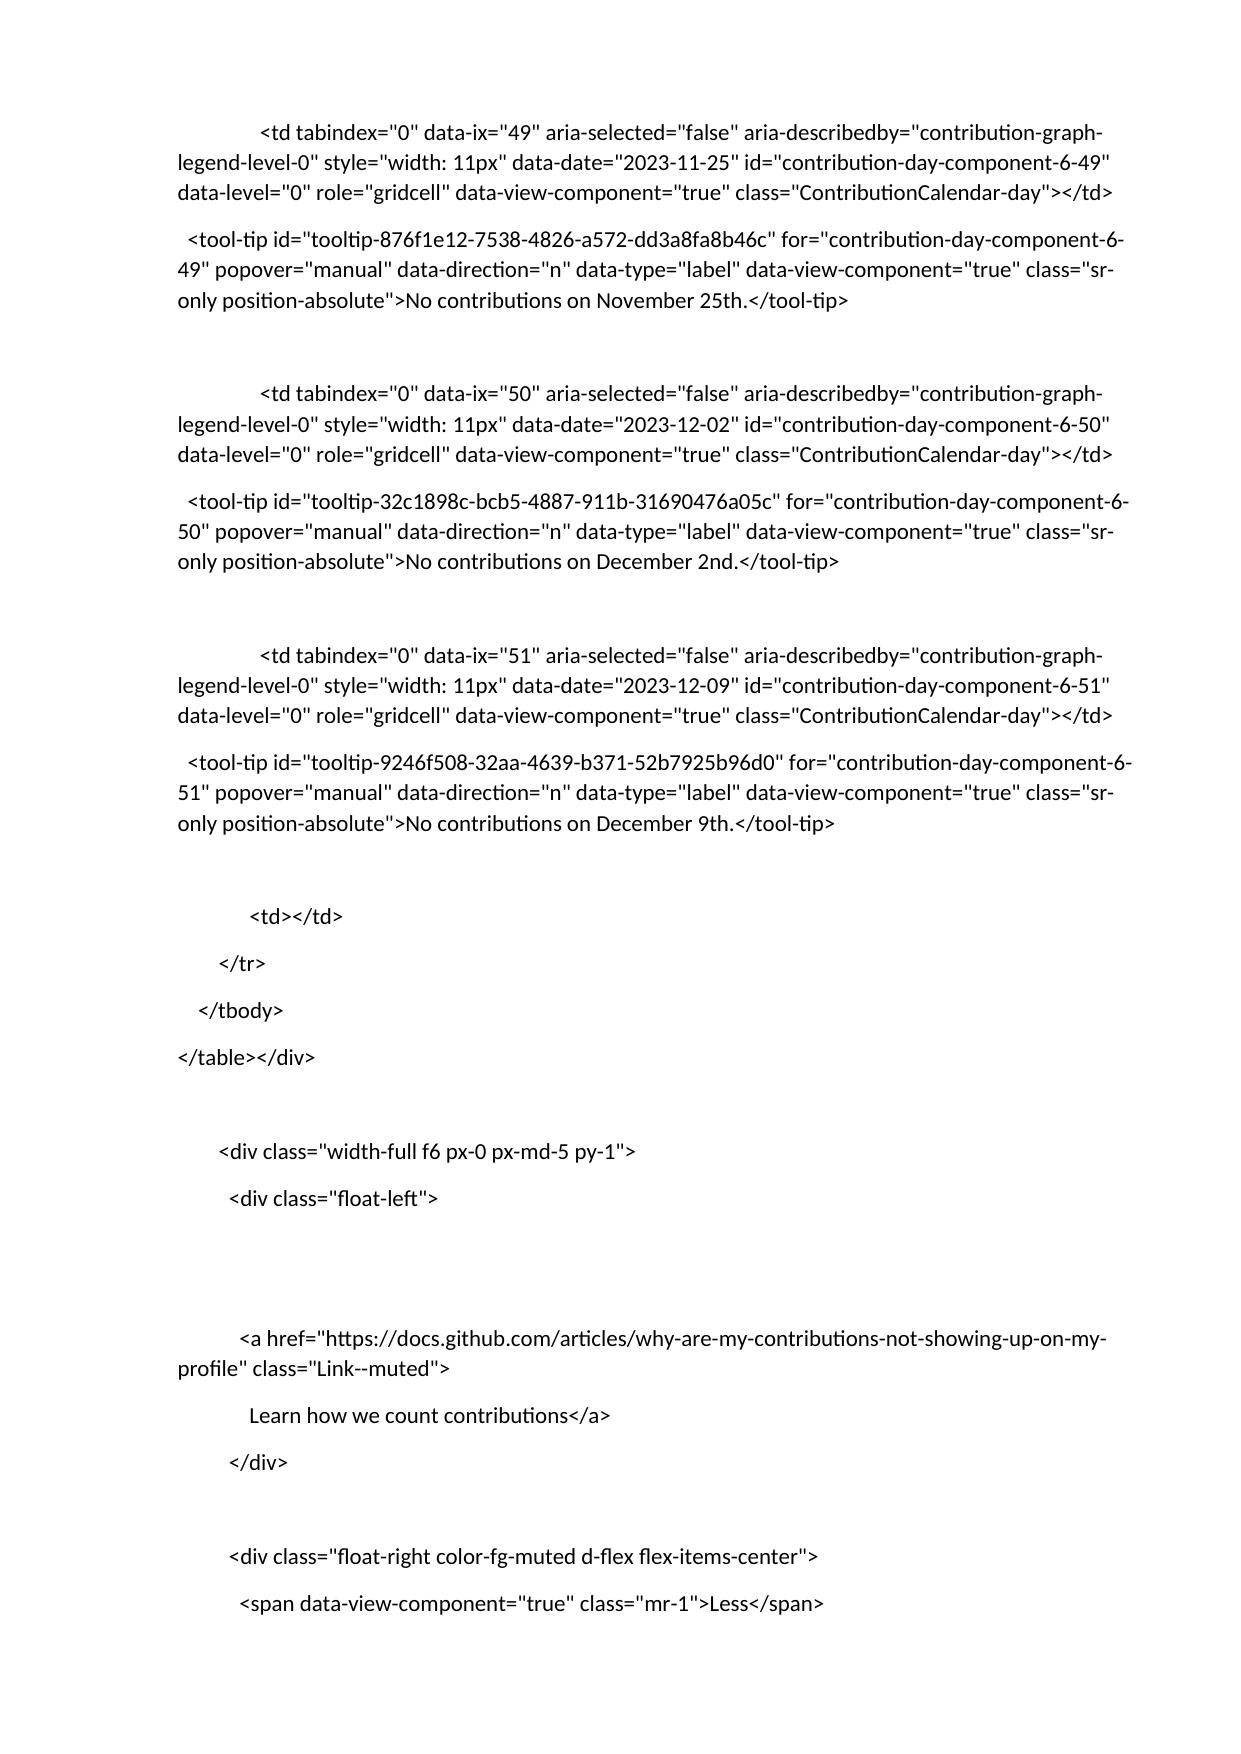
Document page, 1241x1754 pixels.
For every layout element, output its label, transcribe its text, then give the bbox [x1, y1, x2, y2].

text <div class="float-left"> [177, 1184, 1152, 1212]
text <a href="https://docs.github.com/articles/why-are-my-contributions-not-showing-up-on-my-profile" class="Link--muted"> [177, 1324, 1152, 1383]
text <span data-view-component="true" class="mr-1">Less</span> [177, 1589, 1152, 1617]
text </div> [177, 1448, 1152, 1476]
text <tool-tip id="tooltip-876f1e12-7538-4826-a572-dd3a8fa8b46c" for="contribution-day-component-6-49" popover="manual" data-direction="n" data-type="label" data-view-component="true" class="sr-only position-absolute">No contributions on November 25th.</tool-tip> [177, 225, 1152, 314]
text <div class="float-right color-fg-muted d-flex flex-items-center"> [177, 1542, 1152, 1570]
text </tr> [177, 949, 1152, 977]
text <td tabindex="0" data-ix="49" aria-selected="false" aria-describedby="contribution-graph-legend-level-0" style="width: 11px" data-date="2023-11-25" id="contribution-day-component-6-49" data-level="0" role="gridcell" data-view-component="true" class="ContributionCalendar-day"></td> [177, 118, 1152, 207]
text <div class="width-full f6 px-0 px-md-5 py-1"> [177, 1137, 1152, 1165]
text <td></td> [177, 902, 1152, 931]
text <tool-tip id="tooltip-32c1898c-bcb5-4887-911b-31690476a05c" for="contribution-day-component-6-50" popover="manual" data-direction="n" data-type="label" data-view-component="true" class="sr-only position-absolute">No contributions on December 2nd.</tool-tip> [177, 487, 1152, 575]
text </tbody> [177, 996, 1152, 1024]
text <td tabindex="0" data-ix="50" aria-selected="false" aria-describedby="contribution-graph-legend-level-0" style="width: 11px" data-date="2023-12-02" id="contribution-day-component-6-50" data-level="0" role="gridcell" data-view-component="true" class="ContributionCalendar-day"></td> [177, 379, 1152, 468]
text Learn how we count contributions</a> [177, 1401, 1152, 1429]
text <tool-tip id="tooltip-9246f508-32aa-4639-b371-52b7925b96d0" for="contribution-day-component-6-51" popover="manual" data-direction="n" data-type="label" data-view-component="true" class="sr-only position-absolute">No contributions on December 9th.</tool-tip> [177, 748, 1152, 837]
text <td tabindex="0" data-ix="51" aria-selected="false" aria-describedby="contribution-graph-legend-level-0" style="width: 11px" data-date="2023-12-09" id="contribution-day-component-6-51" data-level="0" role="gridcell" data-view-component="true" class="ContributionCalendar-day"></td> [177, 641, 1152, 729]
text </table></div> [177, 1043, 1152, 1071]
